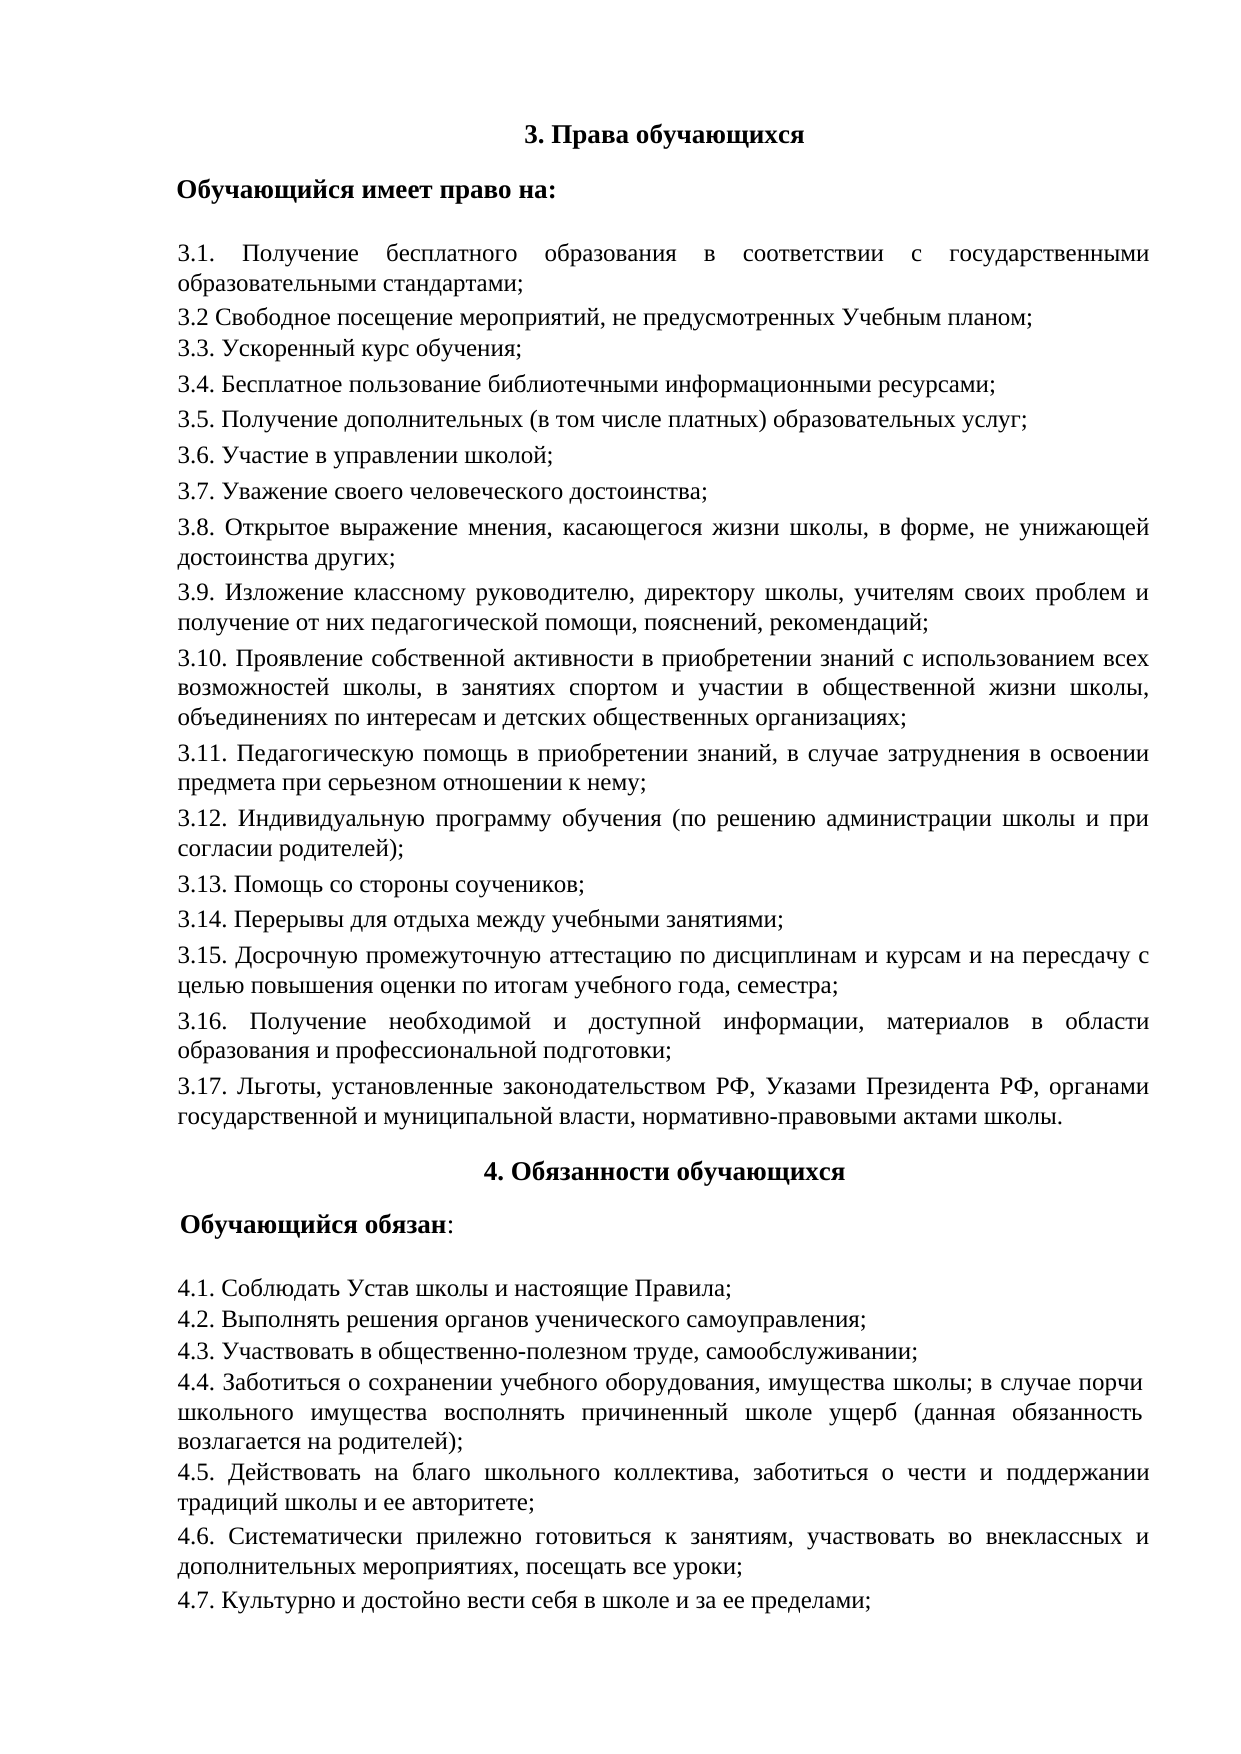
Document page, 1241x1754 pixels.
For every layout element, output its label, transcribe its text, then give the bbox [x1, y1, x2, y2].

text 3.4. Бесплатное пользование библиотечными информационными ресурсами; [177, 369, 1150, 397]
text 3. Права обучающихся [177, 118, 1152, 149]
text 4.2. Выполнять решения органов ученического самоуправления; [177, 1304, 1152, 1333]
text 3.14. Перерывы для отдыха между учебными занятиями; [177, 904, 1150, 933]
text Обучающийся обязан: [179, 1208, 1138, 1239]
text 4.6. Систематически прилежно готовиться к занятиям, участвовать во внеклассных и дополнительных мероприятиях, посещать все уроки; [177, 1521, 1150, 1579]
subtitle 4. Обязанности обучающихся [177, 1155, 1152, 1187]
text 3.3. Ускоренный курс обучения; [177, 333, 1150, 362]
text 4.3. Участвовать в общественно-полезном труде, самообслуживании; [177, 1336, 1152, 1364]
text 4.5. Действовать на благо школьного коллектива, заботиться о чести и поддержании традиций школы и ее авторитете; [177, 1457, 1150, 1516]
text 3.7. Уважение своего человеческого достоинства; [177, 476, 1150, 505]
text 3.2 Свободное посещение мероприятий, не предусмотренных Учебным планом; [177, 302, 1150, 330]
text 3.8. Открытое выражение мнения, касающегося жизни школы, в форме, не унижающей достоинства других; [177, 512, 1150, 570]
text 3.11. Педагогическую помощь в приобретении знаний, в случае затруднения в освоении предмета при серьезном отношении к нему; [177, 738, 1150, 796]
text 4.7. Культурно и достойно вести себя в школе и за ее пределами; [177, 1585, 1152, 1614]
text 3.10. Проявление собственной активности в приобретении знаний с использованием всех возможностей школы, в занятиях спортом и участии в общественной жизни школы, объединениях по интересам и детских общественных организациях; [177, 643, 1150, 731]
text 4.4. Заботиться о сохранении учебного оборудования, имущества школы; в случае порчи школьного имущества восполнять причиненный школе ущерб (данная обязанность возлагается на родителей); [177, 1367, 1144, 1455]
text 3.9. Изложение классному руководителю, директору школы, учителям своих проблем и получение от них педагогической помощи, пояснений, рекомендаций; [177, 577, 1150, 636]
text 3.1. Получение бесплатного образования в соответствии с государственными образовательными стандартами; [177, 238, 1150, 297]
text 3.16. Получение необходимой и доступной информации, материалов в области образования и профессиональной подготовки; [177, 1006, 1150, 1064]
text 3.5. Получение дополнительных (в том числе платных) образовательных услуг; [177, 404, 1150, 433]
text 4.1. Соблюдать Устав школы и настоящие Правила; [177, 1273, 1152, 1302]
text Обучающийся имеет право на: [176, 173, 1138, 204]
text 3.15. Досрочную промежуточную аттестацию по дисциплинам и курсам и на пересдачу с целью повышения оценки по итогам учебного года, семестра; [177, 940, 1150, 999]
text 3.6. Участие в управлении школой; [177, 440, 1150, 469]
text 3.12. Индивидуальную программу обучения (по решению администрации школы и при согласии родителей); [177, 803, 1150, 862]
text 3.17. Льготы, установленные законодательством РФ, Указами Президента РФ, органами государственной и муниципальной власти, нормативно-правовыми актами школы. [177, 1071, 1150, 1129]
text 3.13. Помощь со стороны соучеников; [177, 869, 1150, 897]
